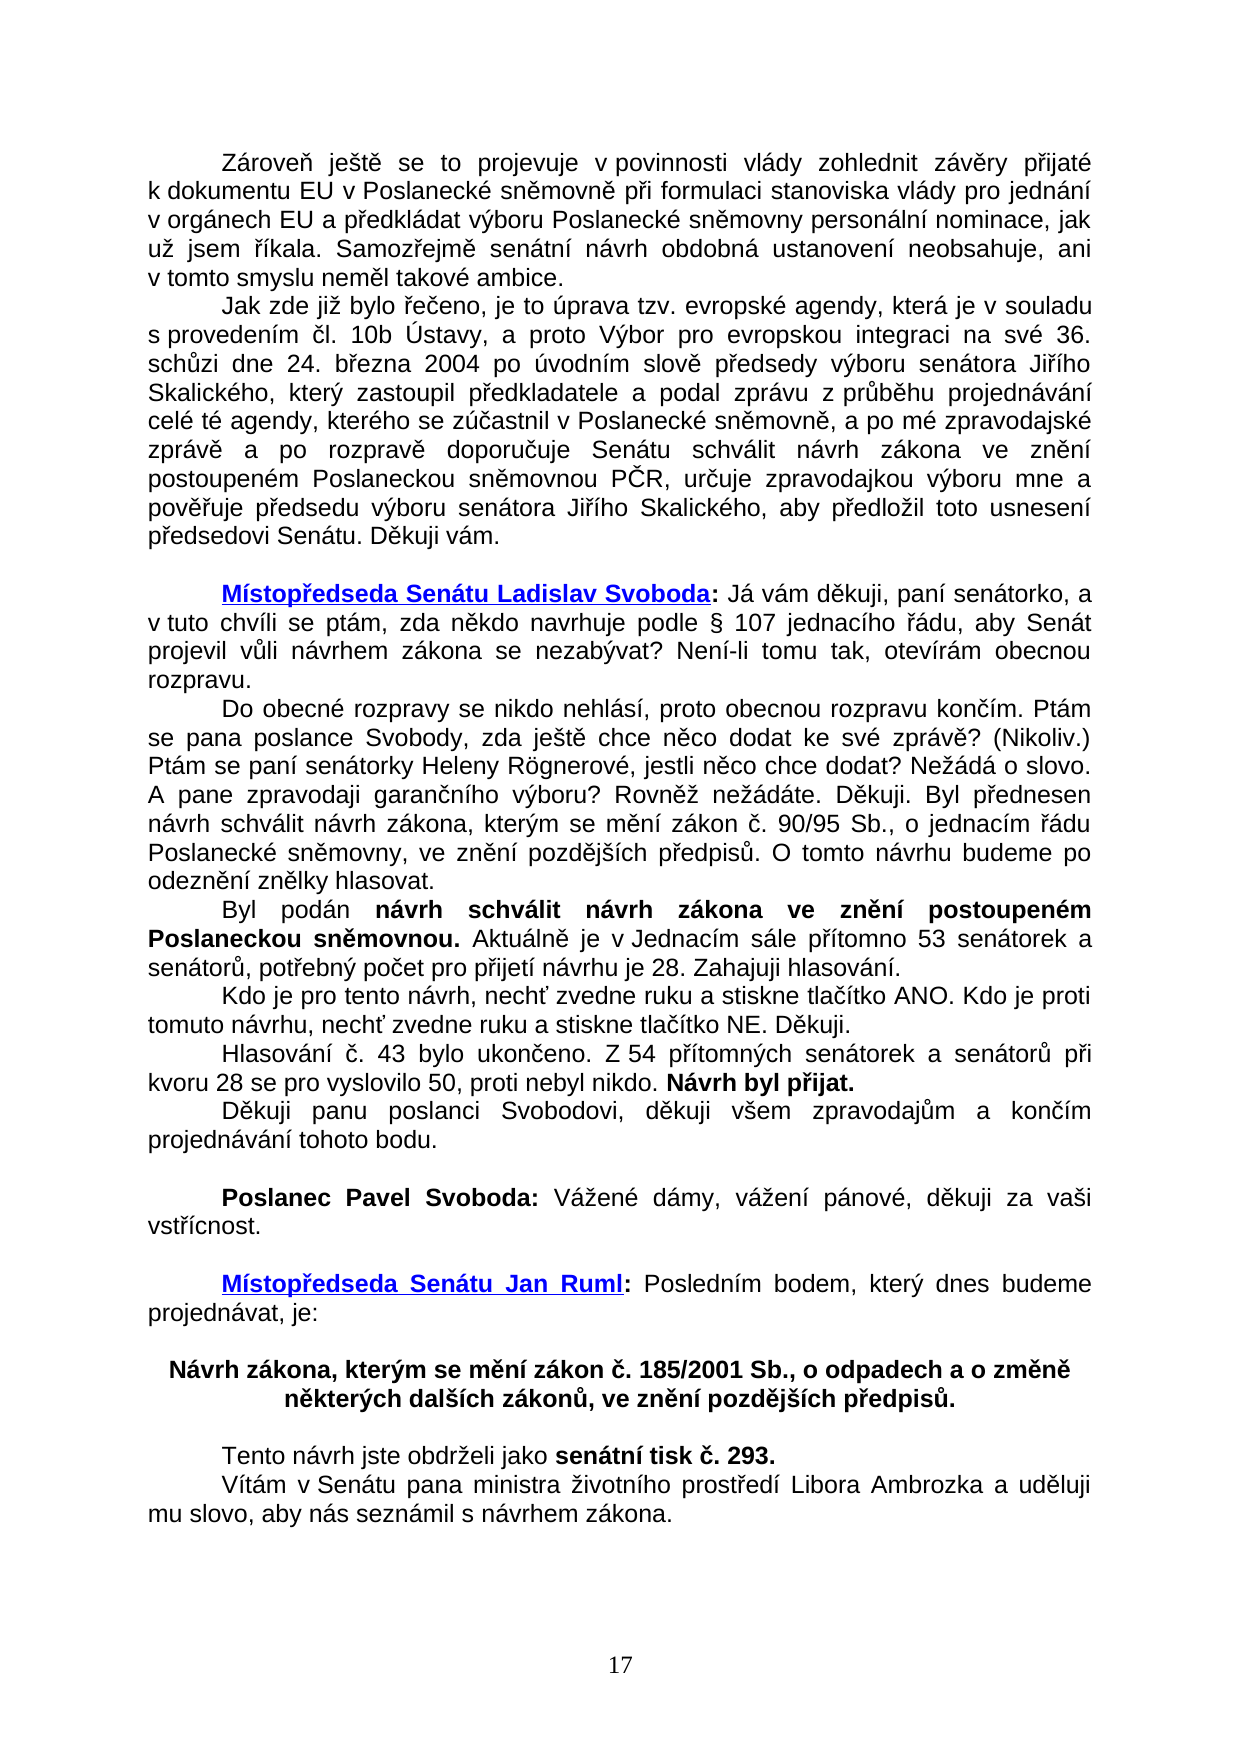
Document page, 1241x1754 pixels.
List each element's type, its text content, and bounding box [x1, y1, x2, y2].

text Jak zde již bylo řečeno, je to úprava tzv. evropské agendy, která je v souladu s provedením čl. 10b Ústavy, a proto Výbor pro evropskou integraci na své 36. schůzi dne 24. března 2004 po úvodním slově předsedy výboru senátora Jiřího Skalického, který zastoupil předkladatele a podal zprávu z průběhu projednávání celé té agendy, kterého se zúčastnil v Poslanecké sněmovně, a po mé zpravodajské zprávě a po rozpravě doporučuje Senátu schválit návrh zákona ve znění postoupeném Poslaneckou sněmovnou PČR, určuje zpravodajkou výboru mne a pověřuje předsedu výboru senátora Jiřího Skalického, aby předložil toto usnesení předsedovi Senátu. Děkuji vám. [148, 291, 1093, 550]
text Kdo je pro tento návrh, nechť zvedne ruku a stiskne tlačítko ANO. Kdo je proti tomuto návrhu, nechť zvedne ruku a stiskne tlačítko NE. Děkuji. [148, 981, 1093, 1039]
text Poslanec Pavel Svoboda: Vážené dámy, vážení pánové, děkuji za vaši vstřícnost. [148, 1183, 1093, 1240]
text Hlasování č. 43 bylo ukončeno. Z 54 přítomných senátorek a senátorů při kvoru 28 se pro vyslovilo 50, proti nebyl nikdo. Návrh byl přijat. [148, 1039, 1093, 1096]
text Do obecné rozpravy se nikdo nehlásí, proto obecnou rozpravu končím. Ptám se pana poslance Svobody, zda ještě chce něco dodat ke své zprávě? (Nikoliv.) Ptám se paní senátorky Heleny Rögnerové, jestli něco chce dodat? Nežádá o slovo. A pane zpravodaji garančního výboru? Rovněž nežádáte. Děkuji. Byl přednesen návrh schválit návrh zákona, kterým se mění zákon č. 90/95 Sb., o jednacím řádu Poslanecké sněmovny, ve znění pozdějších předpisů. O tomto návrhu budeme po odeznění znělky hlasovat. [148, 694, 1093, 895]
text Tento návrh jste obdrželi jako senátní tisk č. 293. [148, 1441, 1093, 1470]
text <A NAME='st293'></A>Návrh zákona, kterým se mění zákon č. 185/2001 Sb., o odpadech a o změně některých dalších zákonů, ve znění pozdějších předpisů. [148, 1355, 1093, 1413]
text Děkuji panu poslanci Svobodovi, děkuji všem zpravodajům a končím projednávání tohoto bodu. [148, 1096, 1093, 1154]
text Místopředseda Senátu Ladislav Svoboda: Já vám děkuji, paní senátorko, a v tuto chvíli se ptám, zda někdo navrhuje podle § 107 jednacího řádu, aby Senát projevil vůli návrhem zákona se nezabývat? Není-li tomu tak, otevírám obecnou rozpravu. [148, 579, 1093, 694]
text Byl podán návrh schválit návrh zákona ve znění postoupeném Poslaneckou sněmovnou. Aktuálně je v Jednacím sále přítomno 53 senátorek a senátorů, potřebný počet pro přijetí návrhu je 28. Zahajuji hlasování. [148, 895, 1093, 981]
text Vítám v Senátu pana ministra životního prostředí Libora Ambrozka a uděluji mu slovo, aby nás seznámil s návrhem zákona. [148, 1470, 1093, 1528]
text Zároveň ještě se to projevuje v povinnosti vlády zohlednit závěry přijaté k dokumentu EU v Poslanecké sněmovně při formulaci stanoviska vlády pro jednání v orgánech EU a předkládat výboru Poslanecké sněmovny personální nominace, jak už jsem říkala. Samozřejmě senátní návrh obdobná ustanovení neobsahuje, ani v tomto smyslu neměl takové ambice. [148, 148, 1093, 291]
text Místopředseda Senátu Jan Ruml: Posledním bodem, který dnes budeme projednávat, je: [148, 1269, 1093, 1326]
